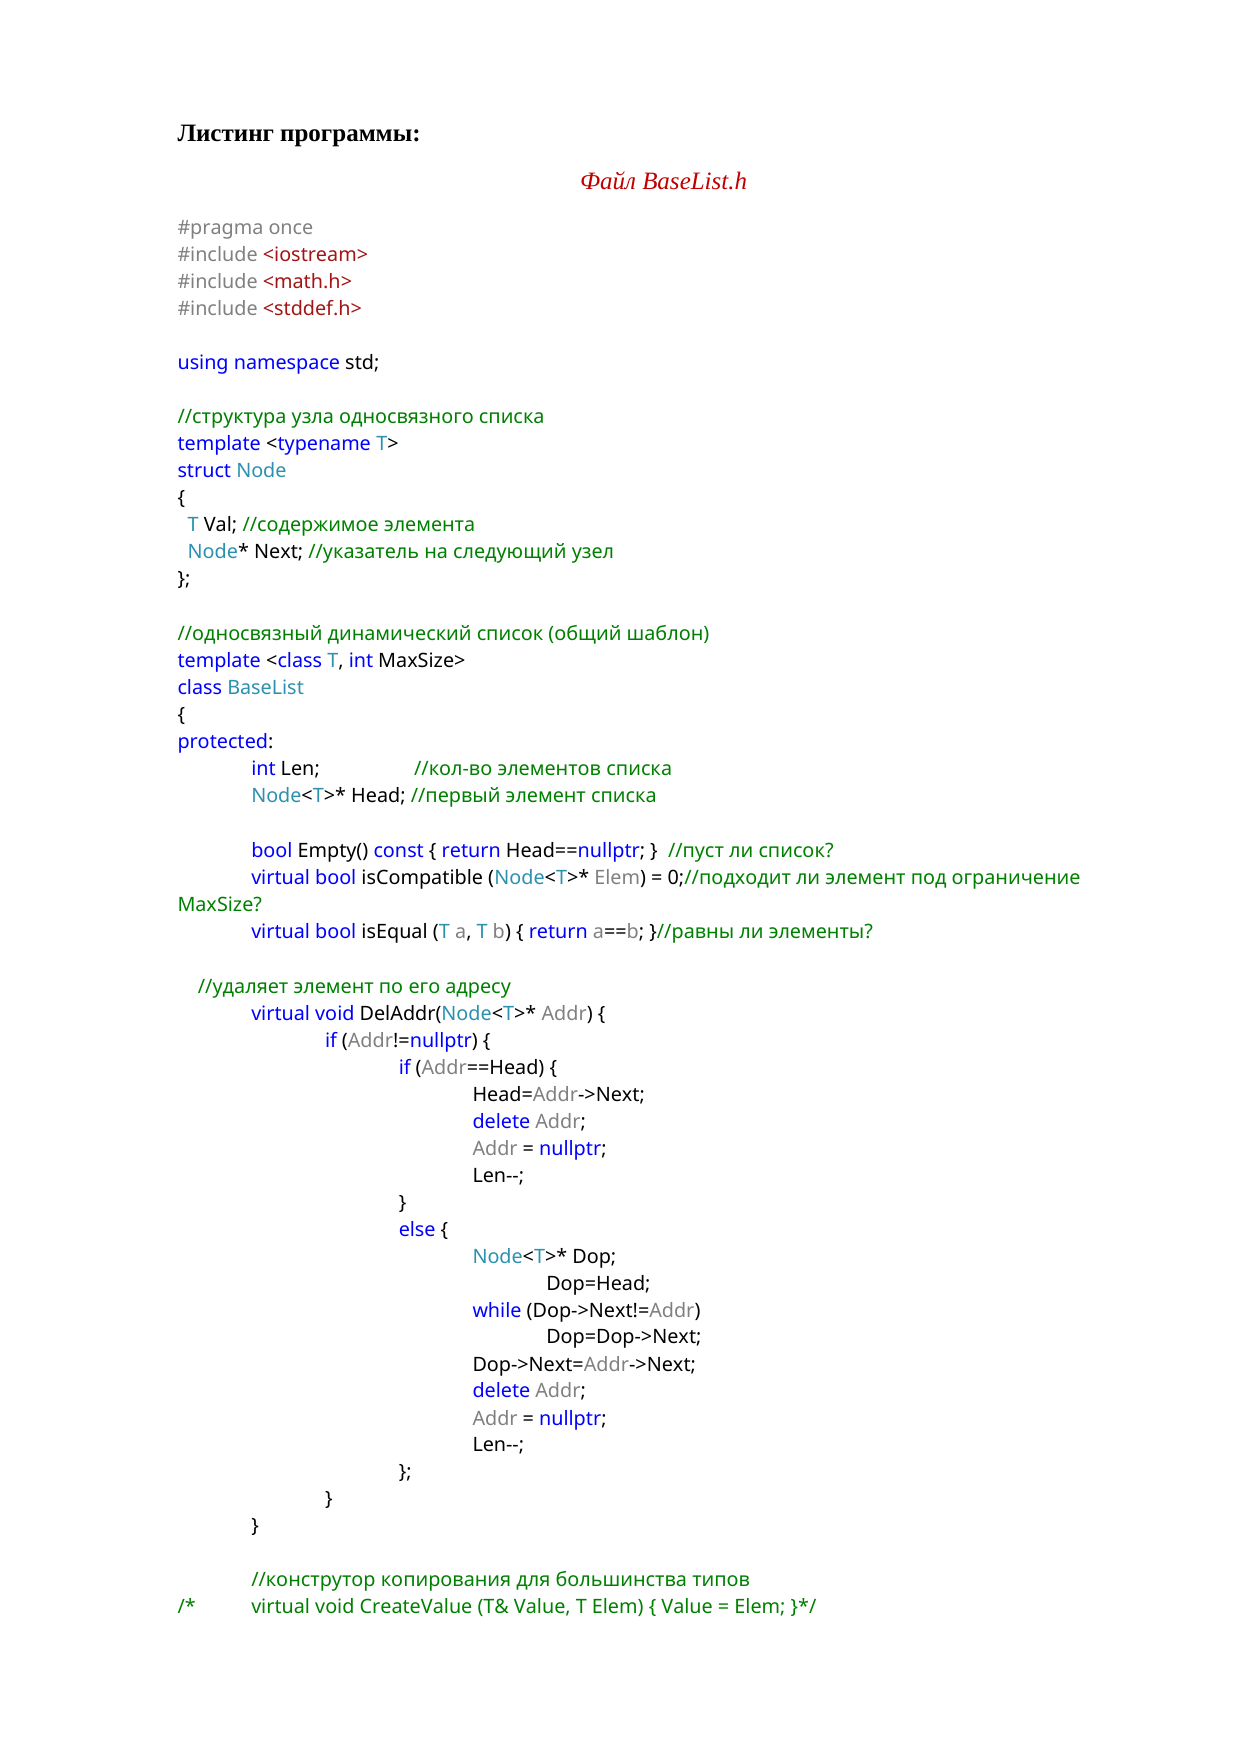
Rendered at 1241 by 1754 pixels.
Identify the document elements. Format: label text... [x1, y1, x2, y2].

text { [177, 483, 1152, 510]
text Файл BaseList.h [177, 166, 1152, 194]
text #include <math.h> [177, 267, 1152, 294]
text }; [177, 564, 1152, 591]
text Addr = nullptr; [177, 1404, 1152, 1431]
text Dop=Head; [177, 1269, 1152, 1296]
text Dop->Next=Addr->Next; [177, 1350, 1152, 1377]
text if (Addr==Head) { [177, 1053, 1152, 1080]
text //односвязный динамический список (общий шаблон) [177, 619, 1152, 646]
text T Val; //содержимое элемента [177, 510, 1152, 537]
text Len--; [177, 1161, 1152, 1188]
text } [177, 1188, 1152, 1215]
text else { [177, 1215, 1152, 1242]
text using namespace std; [177, 348, 1152, 375]
text template <typename T> [177, 429, 1152, 456]
text class BaseList [177, 673, 1152, 700]
text int Len; //кол-во элементов списка [177, 754, 1152, 781]
text { [177, 700, 1152, 727]
text #include <iostream> [177, 241, 1152, 267]
text //конструтор копирования для большинства типов [177, 1566, 1152, 1593]
text Node* Next; //указатель на следующий узел [177, 537, 1152, 564]
text Addr = nullptr; [177, 1134, 1152, 1161]
text Dop=Dop->Next; [177, 1323, 1152, 1350]
text bool Empty() const { return Head==nullptr; } //пуст ли список? [177, 836, 1152, 863]
text #pragma once [177, 213, 1152, 241]
text template <class T, int MaxSize> [177, 646, 1152, 673]
text }; [177, 1458, 1152, 1485]
text Head=Addr->Next; [177, 1080, 1152, 1107]
text } [177, 1485, 1152, 1512]
text Node<T>* Dop; [177, 1242, 1152, 1269]
text virtual void DelAddr(Node<T>* Addr) { [177, 999, 1152, 1026]
text virtual bool isCompatible (Node<T>* Elem) = 0;//подходит ли элемент под ограничение MaxSize? [177, 863, 1152, 917]
text Листинг программы: [177, 118, 1152, 147]
text //структура узла односвязного списка [177, 402, 1152, 429]
text //удаляет элемент по его адресу [177, 972, 1152, 999]
text virtual bool isEqual (T a, T b) { return a==b; }//равны ли элементы? [177, 917, 1152, 944]
text while (Dop->Next!=Addr) [177, 1296, 1152, 1323]
text /* virtual void CreateValue (T& Value, T Elem) { Value = Elem; }*/ [177, 1593, 1152, 1619]
text delete Addr; [177, 1107, 1152, 1134]
text delete Addr; [177, 1377, 1152, 1404]
text Node<T>* Head; //первый элемент списка [177, 781, 1152, 808]
text #include <stddef.h> [177, 294, 1152, 321]
text if (Addr!=nullptr) { [177, 1026, 1152, 1053]
text protected: [177, 727, 1152, 754]
text } [177, 1512, 1152, 1539]
text struct Node [177, 456, 1152, 483]
text Len--; [177, 1431, 1152, 1458]
